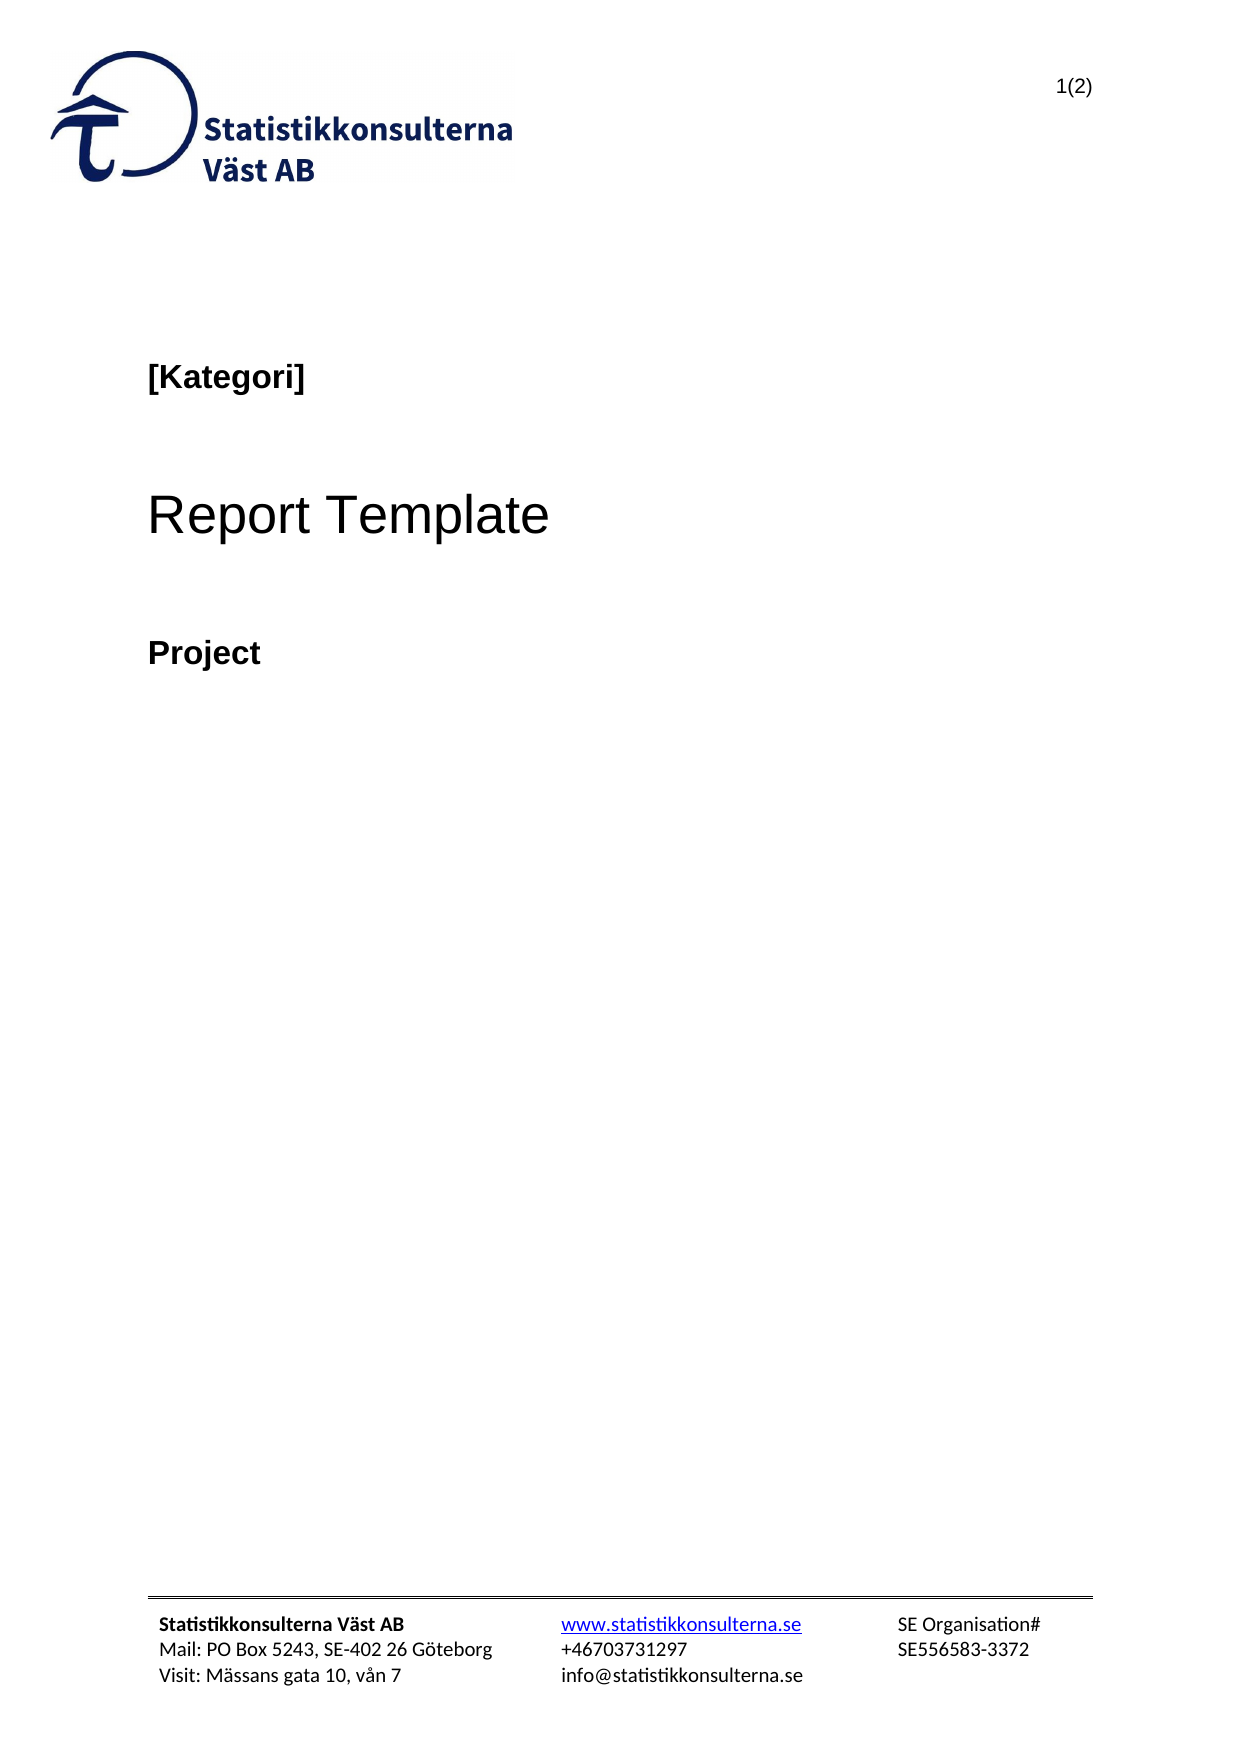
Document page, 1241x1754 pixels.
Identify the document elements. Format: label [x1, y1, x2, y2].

picture [50, 51, 515, 183]
